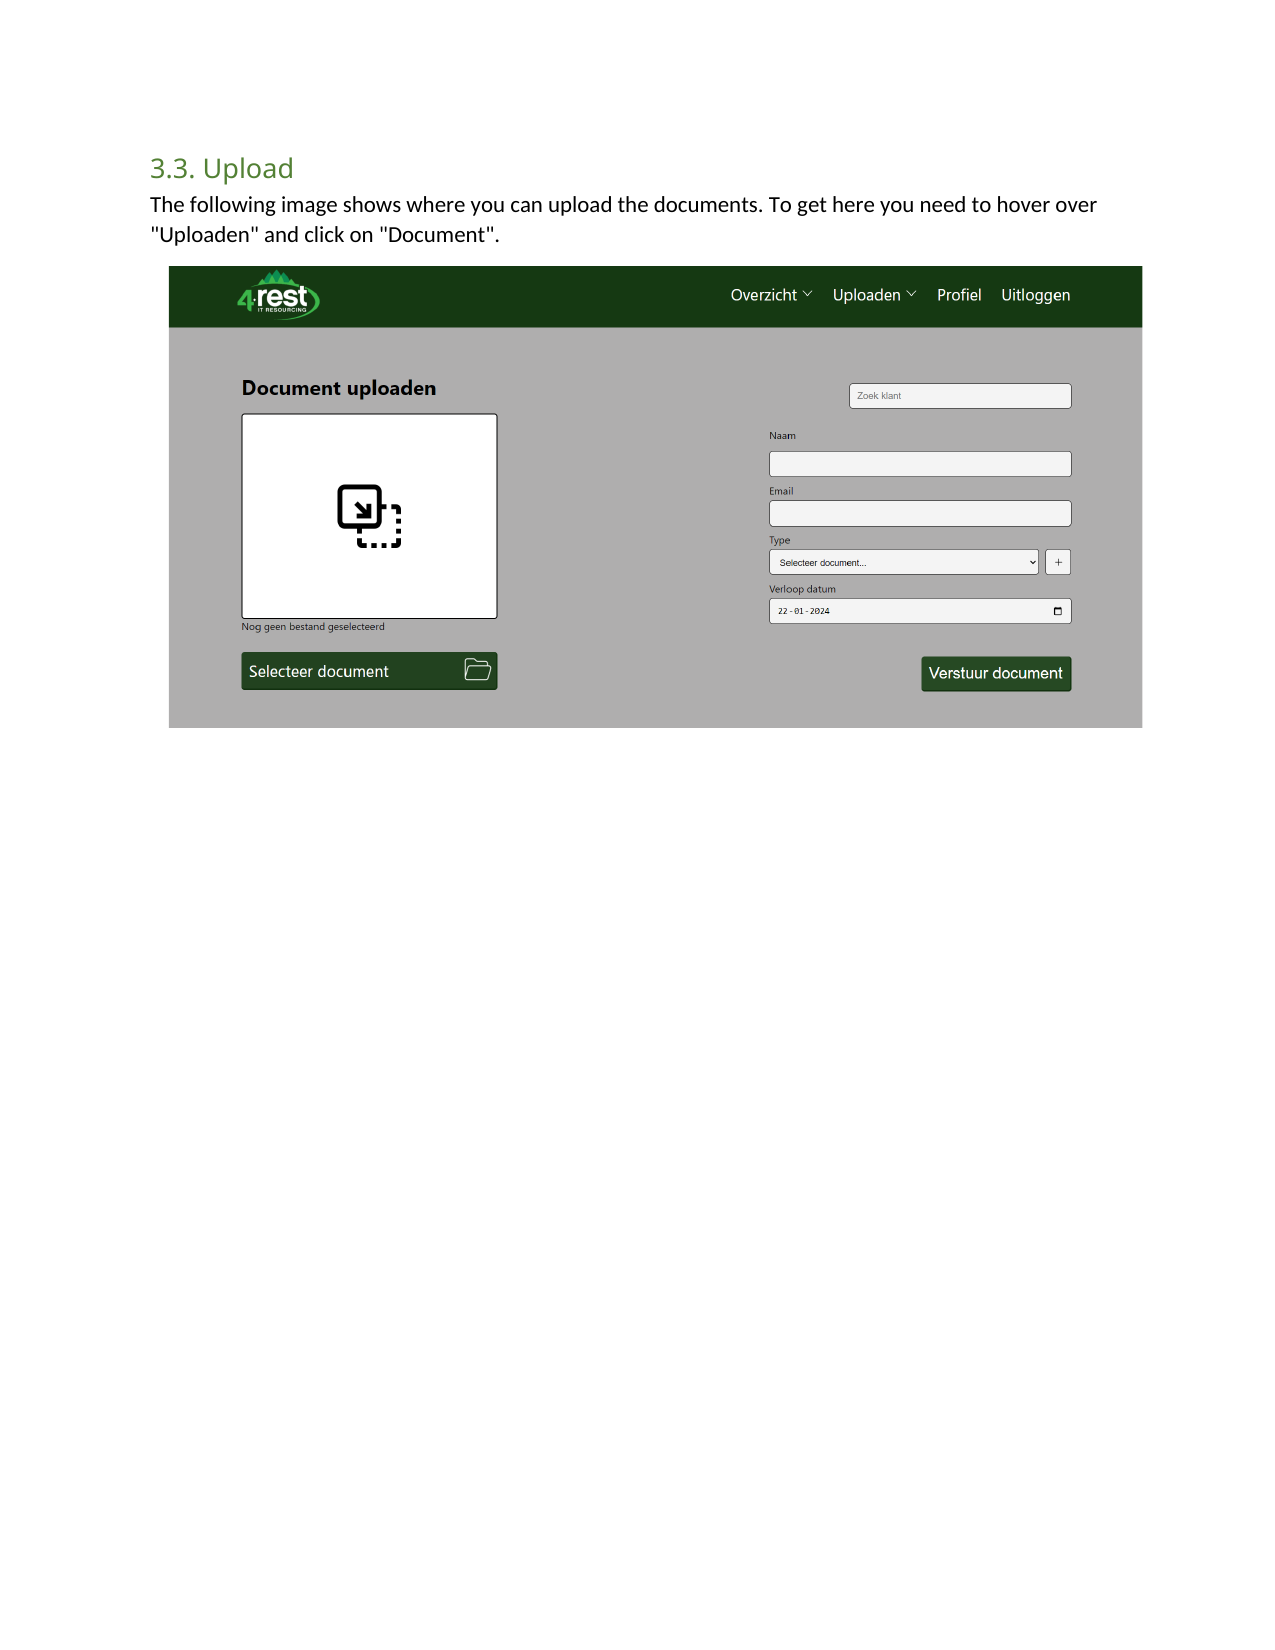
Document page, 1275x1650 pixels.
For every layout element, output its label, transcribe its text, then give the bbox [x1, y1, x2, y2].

text The following image shows where you can upload the documents. To get here you need to hover over "Uploaden" and click on "Document". [150, 190, 1125, 248]
subtitle 3.3. Upload [150, 150, 1125, 187]
